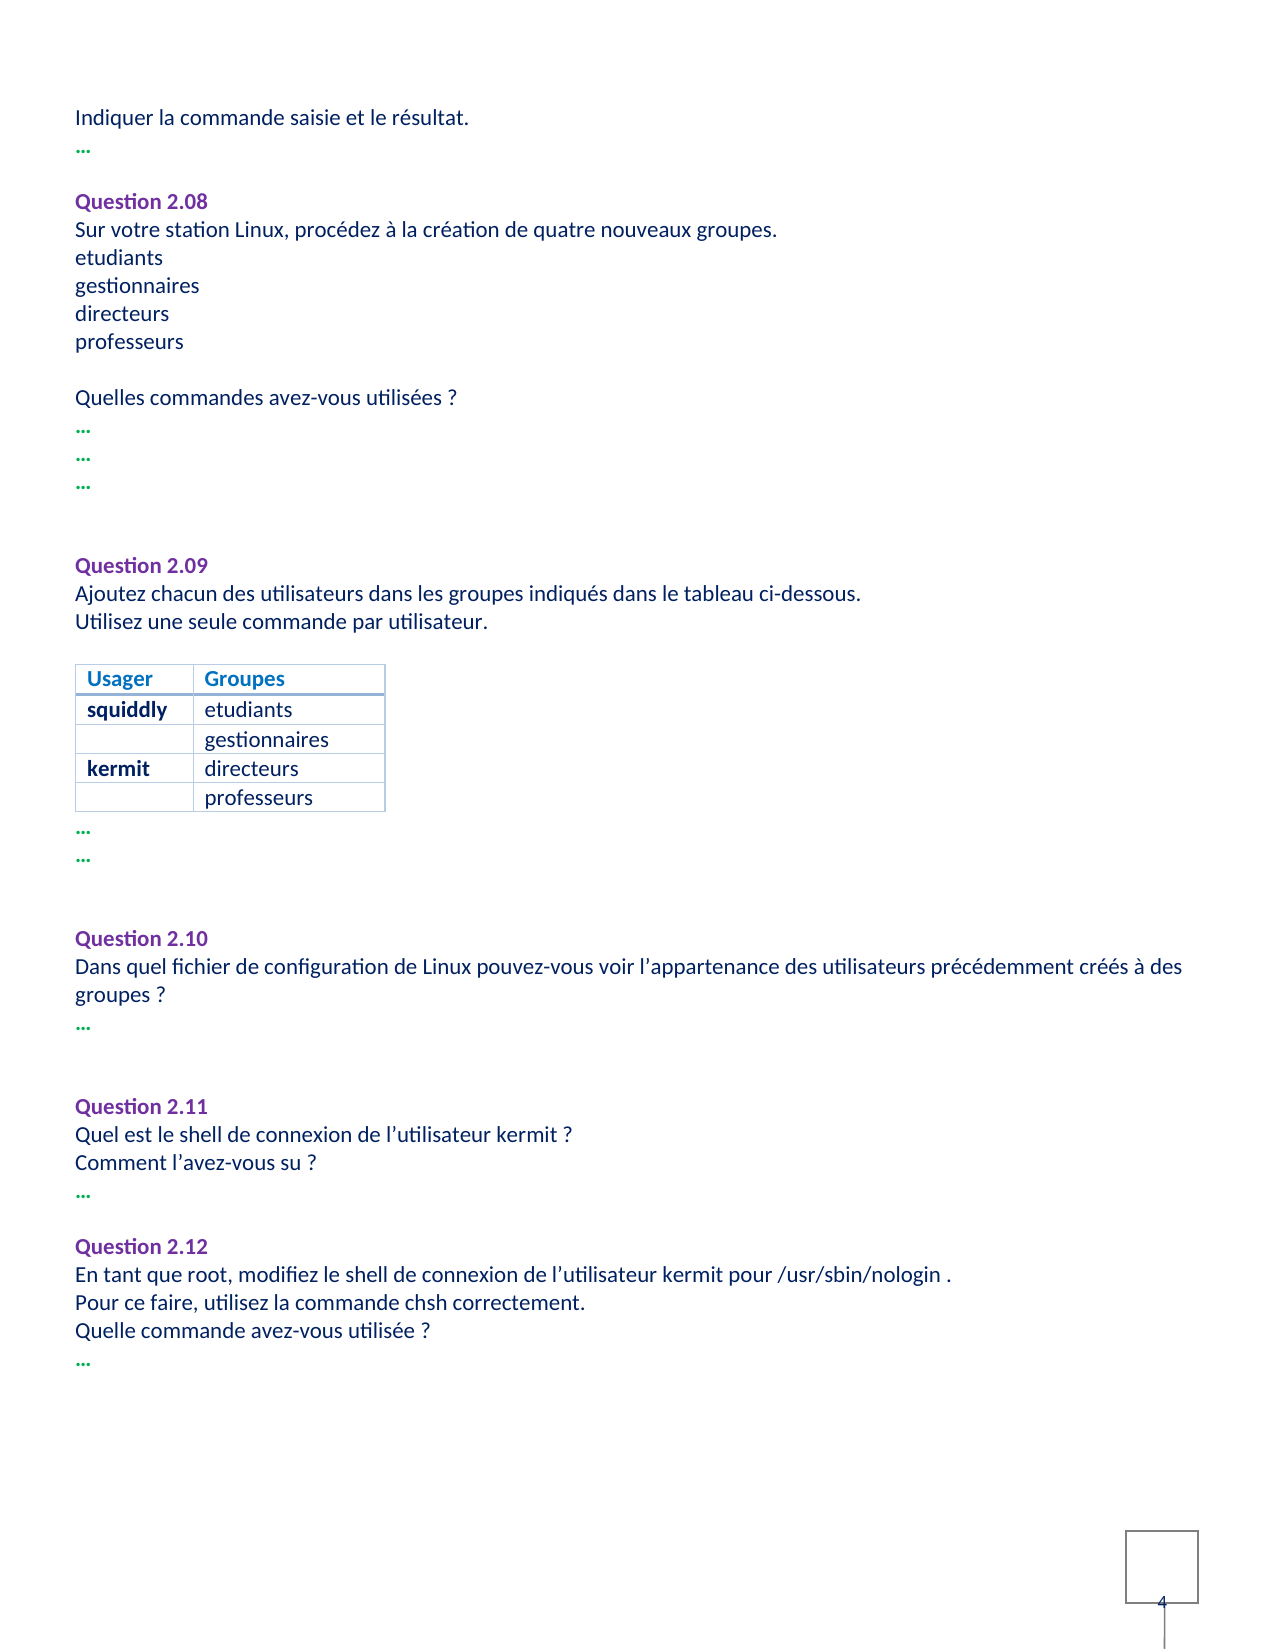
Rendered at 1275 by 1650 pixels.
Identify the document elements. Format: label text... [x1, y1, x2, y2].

text gestionnaires directeurs [75, 271, 1200, 327]
text Question 2.08 Sur votre station Linux, procédez à la création de quatre nouveaux groupes. [75, 187, 1200, 243]
text Question 2.09 Ajoutez chacun des utilisateurs dans les groupes indiqués dans le tableau ci-dessous. Utilisez une seule commande par utilisateur. [75, 551, 1200, 635]
text … … [75, 812, 1200, 868]
table_header Usager [76, 665, 193, 692]
table_cell kermit [76, 754, 193, 782]
text … [75, 1176, 1200, 1204]
text Quelles commandes avez-vous utilisées ? [75, 383, 1200, 411]
table_cell directeurs [194, 754, 384, 782]
text Indiquer la commande saisie et le résultat. [75, 103, 1200, 131]
table_cell [76, 725, 193, 753]
table_cell squiddly [76, 696, 193, 724]
text … … … [75, 411, 1200, 495]
text … [75, 1008, 1200, 1036]
text Comment l’avez-vous su ? [75, 1148, 1200, 1176]
table_cell etudiants [194, 696, 384, 724]
text … [75, 131, 1200, 159]
text Question 2.10 Dans quel fichier de configuration de Linux pouvez-vous voir l’appartenance des utilisateurs précédemment créés à des groupes ? [75, 924, 1200, 1008]
table_header Groupes [194, 665, 384, 692]
table_cell [76, 783, 193, 811]
text professeurs [75, 327, 1200, 355]
text … [75, 1344, 1200, 1372]
table_cell gestionnaires [194, 725, 384, 753]
text etudiants [75, 243, 1200, 271]
text Question 2.12 En tant que root, modifiez le shell de connexion de l’utilisateur kermit pour /usr/sbin/nologin . Pour ce faire, utilisez la commande chsh correctement. Quelle commande avez-vous utilisée ? [75, 1232, 1200, 1344]
text Question 2.11 Quel est le shell de connexion de l’utilisateur kermit ? [75, 1092, 1200, 1148]
table_cell professeurs [194, 783, 384, 811]
